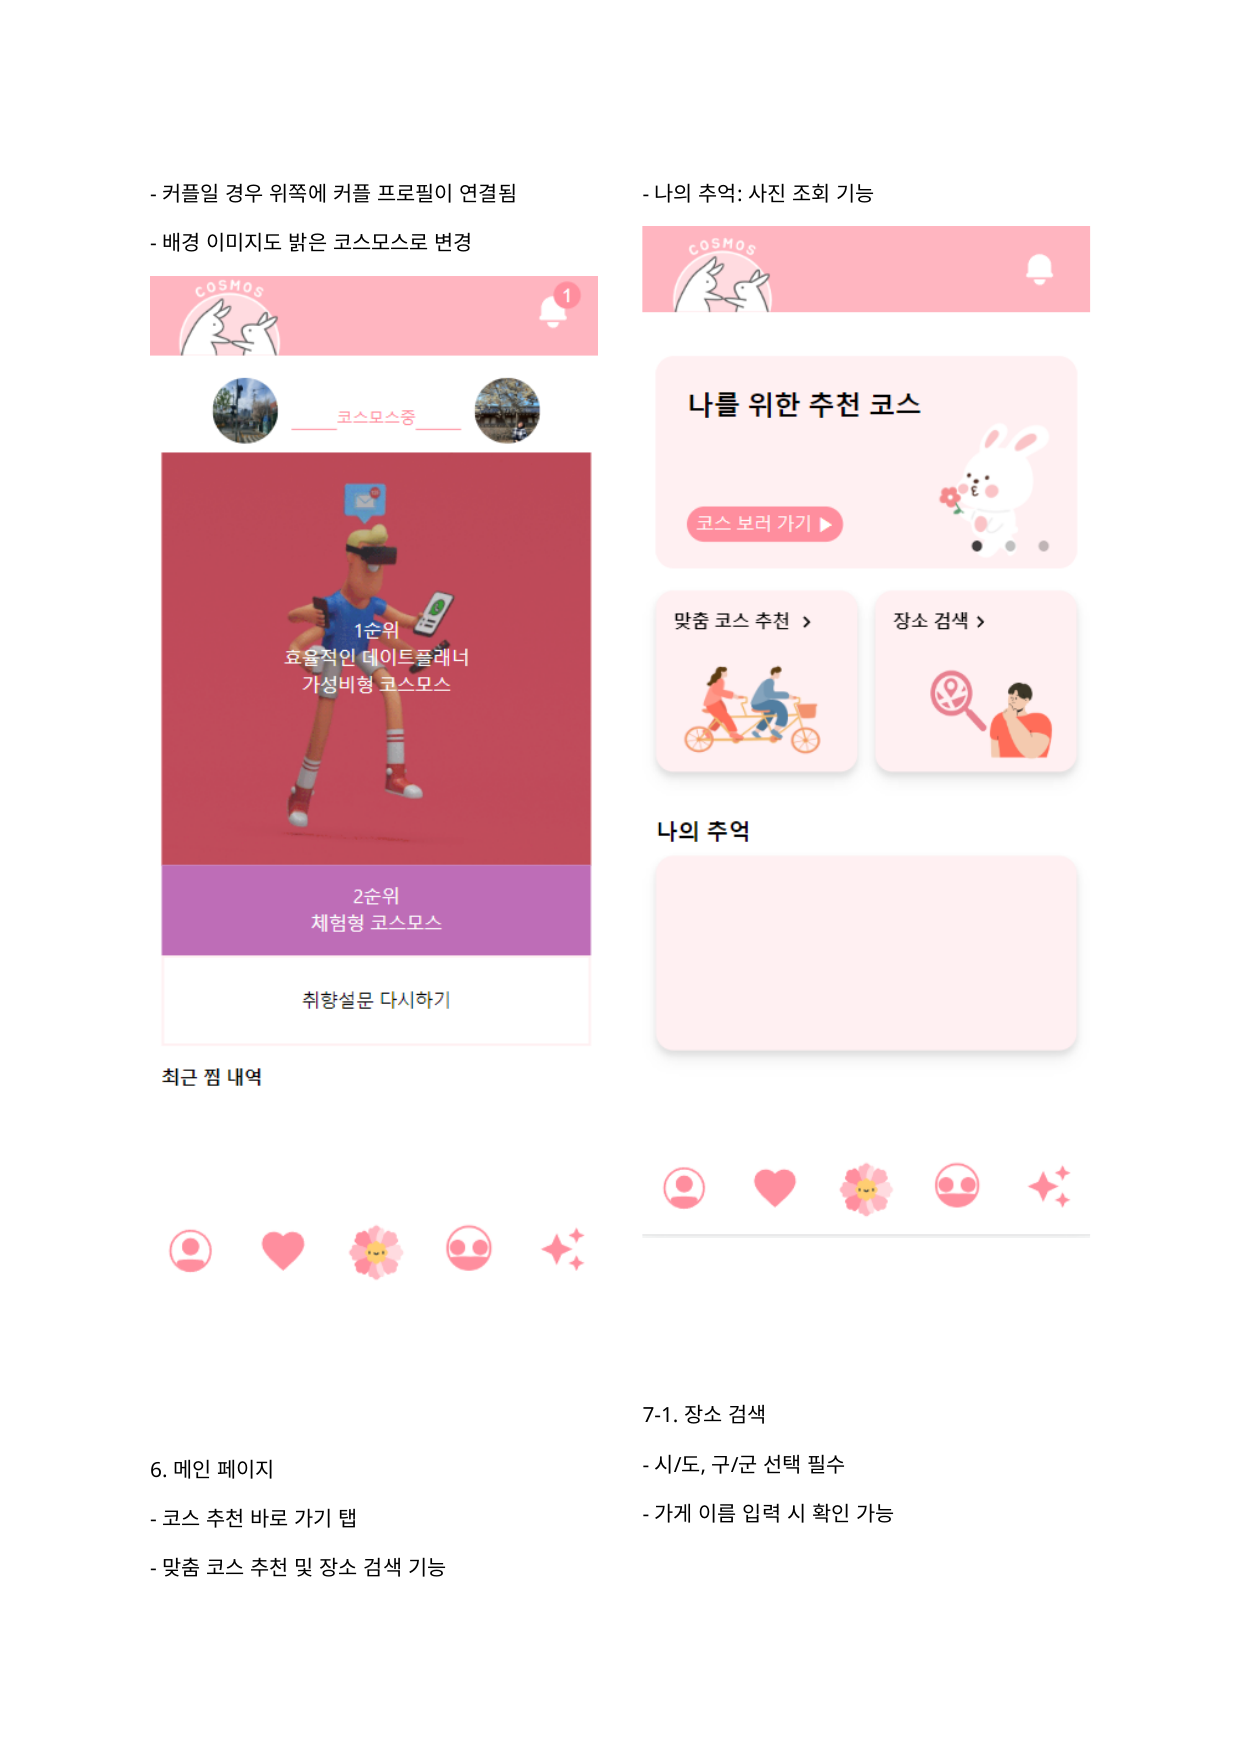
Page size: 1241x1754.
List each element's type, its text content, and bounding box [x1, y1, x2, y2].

picture [150, 276, 598, 1292]
text 6. 메인 페이지 [150, 1453, 598, 1483]
text - 가게 이름 입력 시 확인 가능 [642, 1497, 1090, 1527]
text - 나의 추억: 사진 조회 기능 [642, 177, 1090, 207]
picture [642, 226, 1091, 1238]
text - 시/도, 구/군 선택 필수 [642, 1448, 1090, 1478]
text - 코스 추천 바로 가기 탭 [150, 1502, 598, 1532]
text - 배경 이미지도 밝은 코스모스로 변경 [150, 227, 598, 257]
text 7-1. 장소 검색 [642, 1398, 1090, 1429]
text - 커플일 경우 위쪽에 커플 프로필이 연결됨 [150, 177, 598, 207]
text - 맞춤 코스 추천 및 장소 검색 기능 [150, 1552, 598, 1582]
